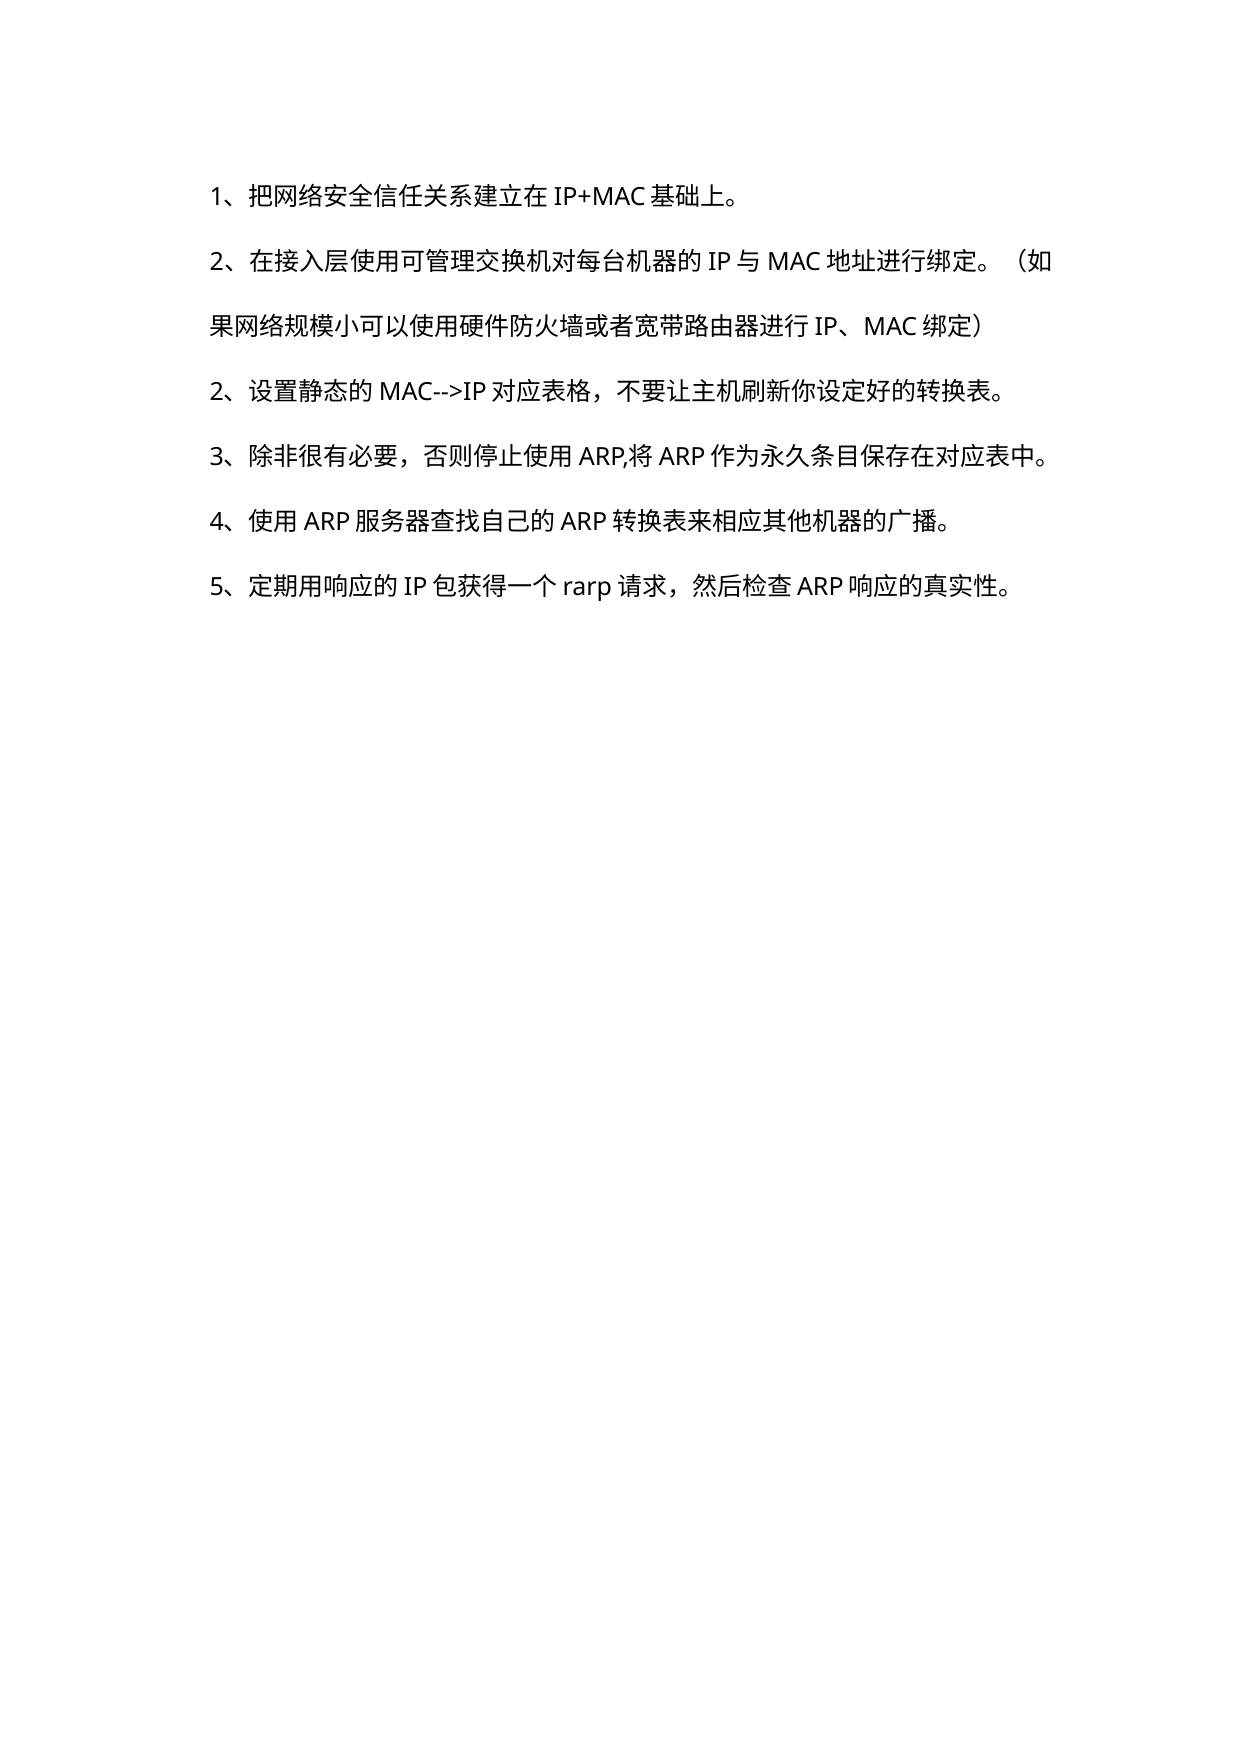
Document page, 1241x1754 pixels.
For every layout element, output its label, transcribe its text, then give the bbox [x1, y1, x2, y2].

text 3、除非很有必要，否则停止使用ARP,将ARP作为永久条目保存在对应表中。 [209, 422, 1053, 487]
text 4、使用ARP服务器查找自己的ARP转换表来相应其他机器的广播。 [209, 487, 1053, 552]
text 5、定期用响应的IP包获得一个rarp请求，然后检查ARP响应的真实性。 [209, 552, 1053, 617]
text 1、把网络安全信任关系建立在IP+MAC基础上。 2、在接入层使用可管理交换机对每台机器的IP与MAC地址进行绑定。（如果网络规模小可以使用硬件防火墙或者宽带路由器进行IP、MAC绑定） 2、设置静态的MAC-->IP对应表格，不要让主机刷新你设定好的转换表。 [209, 162, 1053, 422]
